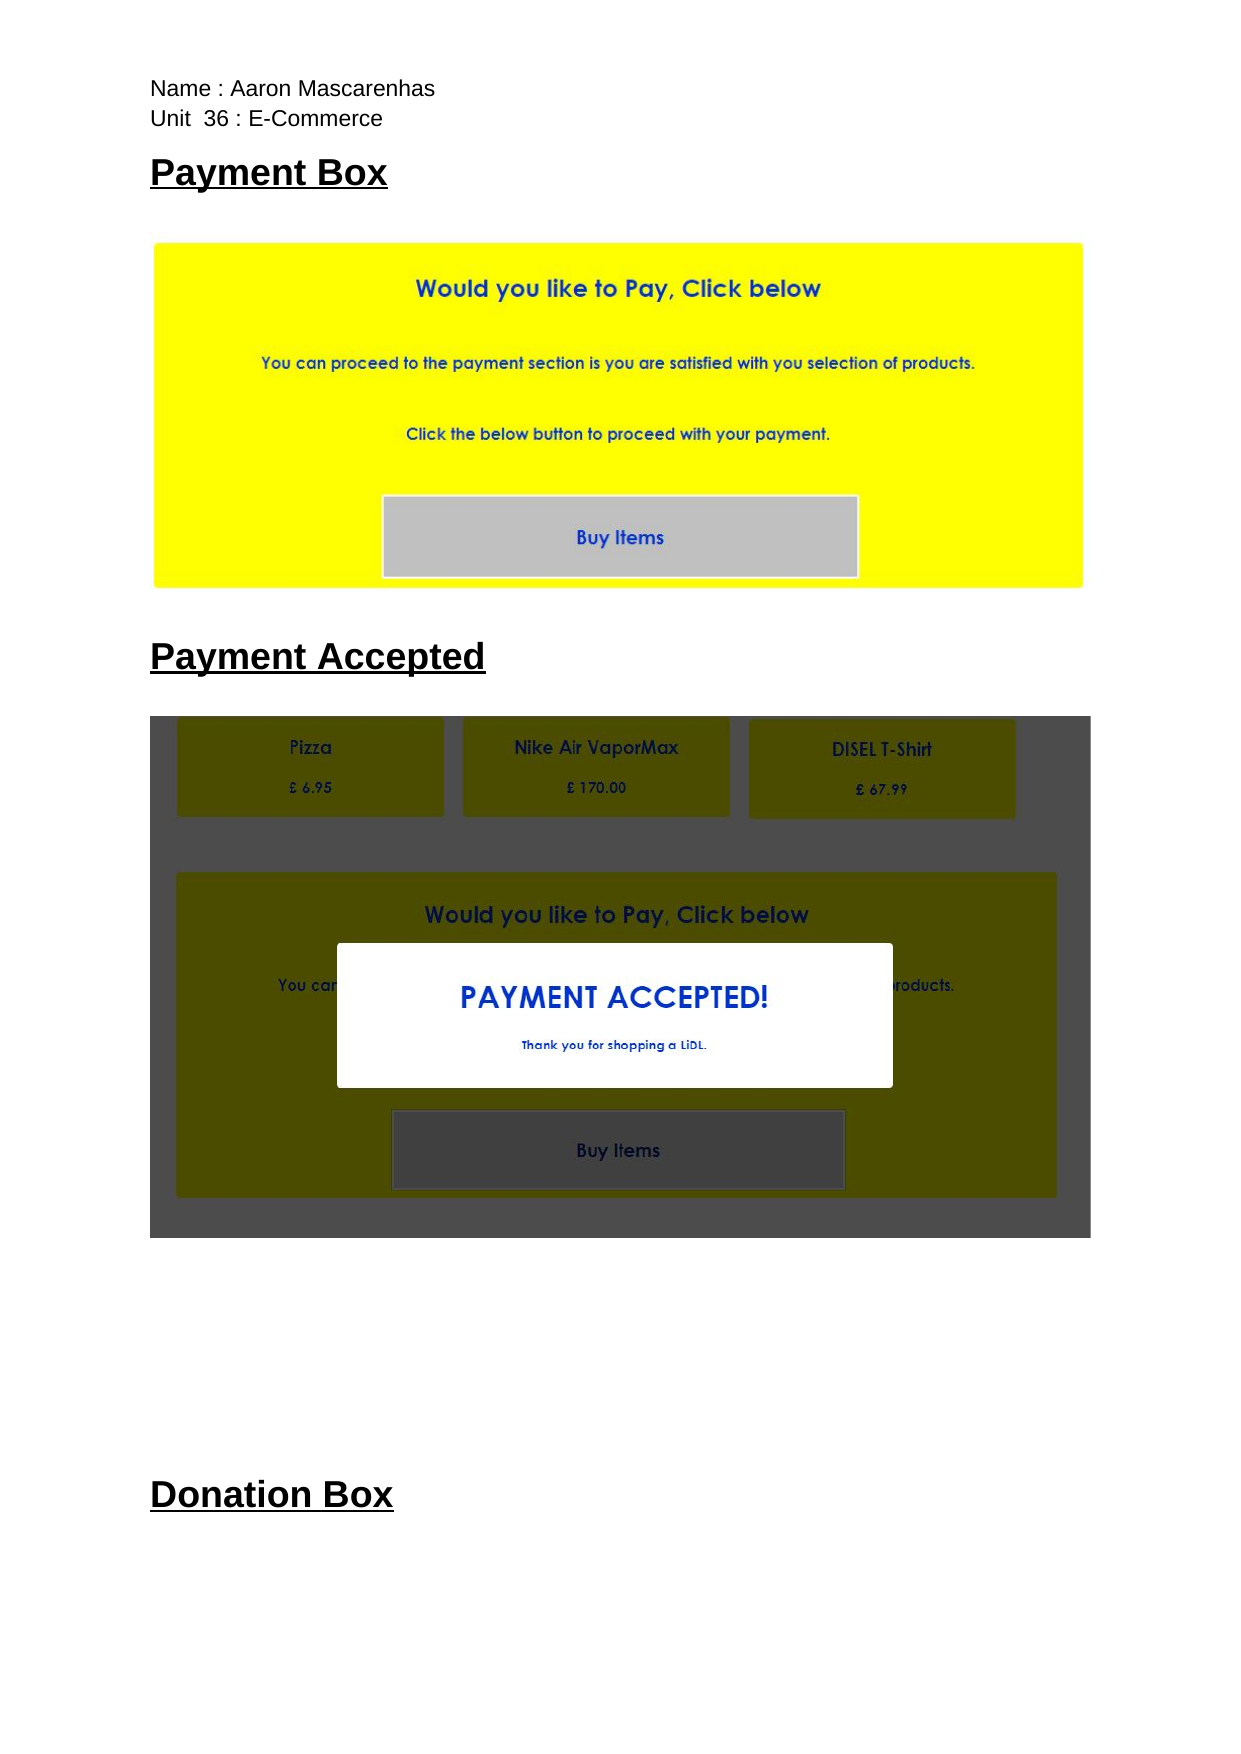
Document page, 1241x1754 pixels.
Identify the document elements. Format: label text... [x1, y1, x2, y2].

text Payment Accepted [150, 634, 1090, 677]
text Donation Box [150, 1472, 1090, 1516]
picture [150, 232, 1091, 598]
picture [150, 716, 1091, 1238]
text Payment Box [150, 150, 1090, 193]
